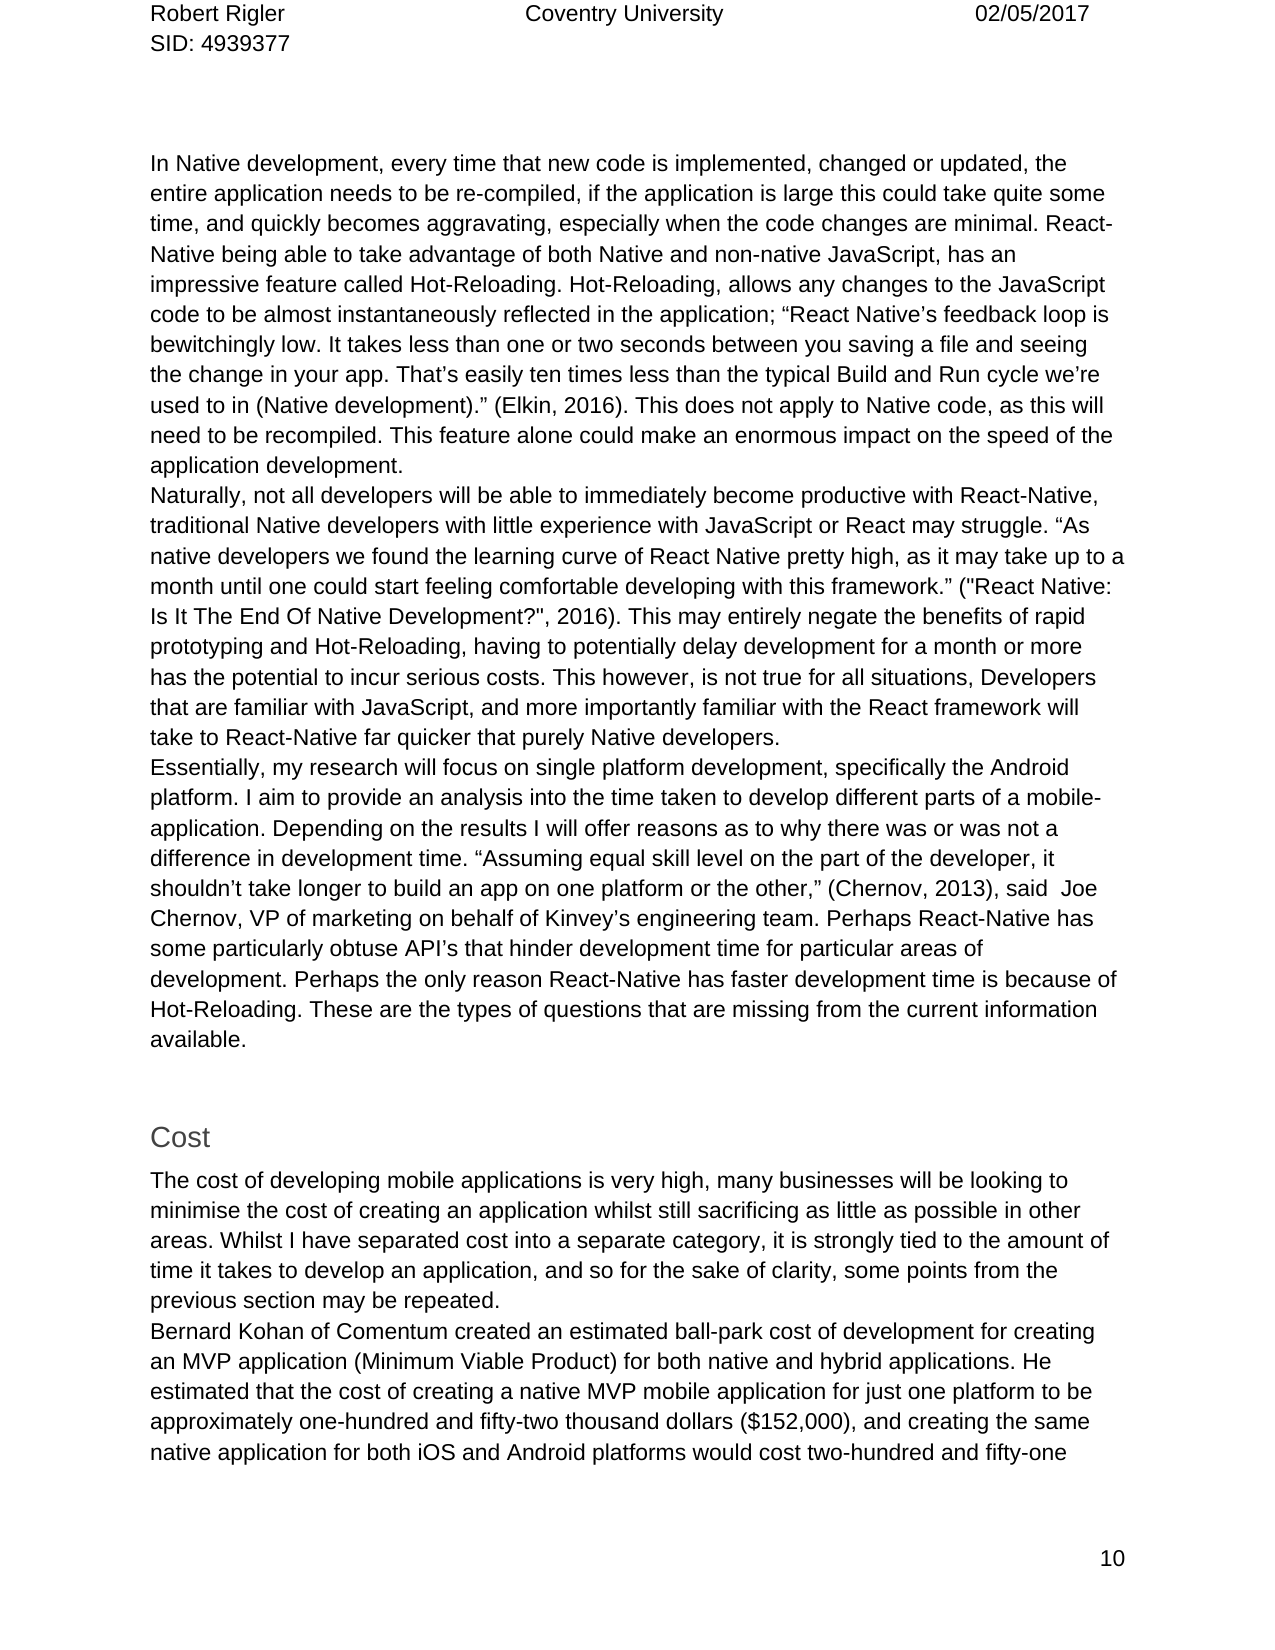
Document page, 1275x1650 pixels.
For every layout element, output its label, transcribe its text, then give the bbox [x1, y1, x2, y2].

text The cost of developing mobile applications is very high, many businesses will be looking to minimise the cost of creating an application whilst still sacrificing as little as possible in other areas. Whilst I have separated cost into a separate category, it is strongly tied to the amount of time it takes to develop an application, and so for the sake of clarity, some points from the previous section may be repeated. [150, 1167, 1125, 1314]
text In Native development, every time that new code is implemented, changed or updated, the entire application needs to be re-compiled, if the application is large this could take quite some time, and quickly becomes aggravating, especially when the code changes are minimal. React-Native being able to take advantage of both Native and non-native JavaScript, has an impressive feature called Hot-Reloading. Hot-Reloading, allows any changes to the JavaScript code to be almost instantaneously reflected in the application; “React Native’s feedback loop is bewitchingly low. It takes less than one or two seconds between you saving a file and seeing the change in your app. That’s easily ten times less than the typical Build and Run cycle we’re used to in (Native development).” (Elkin, 2016). This does not apply to Native code, as this will need to be recompiled. This feature alone could make an enormous impact on the speed of the application development. [150, 150, 1125, 478]
subtitle Cost [150, 1120, 1125, 1153]
text Essentially, my research will focus on single platform development, specifically the Android platform. I aim to provide an analysis into the time taken to develop different parts of a mobile-application. Depending on the results I will offer reasons as to why there was or was not a difference in development time. “Assuming equal skill level on the part of the developer, it shouldn’t take longer to build an app on one platform or the other,” (Chernov, 2013), said Joe Chernov, VP of marketing on behalf of Kinvey’s engineering team. Perhaps React-Native has some particularly obtuse API’s that hinder development time for particular areas of development. Perhaps the only reason React-Native has faster development time is because of Hot-Reloading. These are the types of questions that are missing from the current information available. [150, 754, 1125, 1052]
text Naturally, not all developers will be able to immediately become productive with React-Native, traditional Native developers with little experience with JavaScript or React may struggle. “As native developers we found the learning curve of React Native pretty high, as it may take up to a month until one could start feeling comfortable developing with this framework.” ("React Native: Is It The End Of Native Development?", 2016). This may entirely negate the benefits of rapid prototyping and Hot-Reloading, having to potentially delay development for a month or more has the potential to incur serious costs. This however, is not true for all situations, Developers that are familiar with JavaScript, and more importantly familiar with the React framework will take to React-Native far quicker that purely Native developers. [150, 482, 1125, 750]
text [150, 1318, 1125, 1465]
